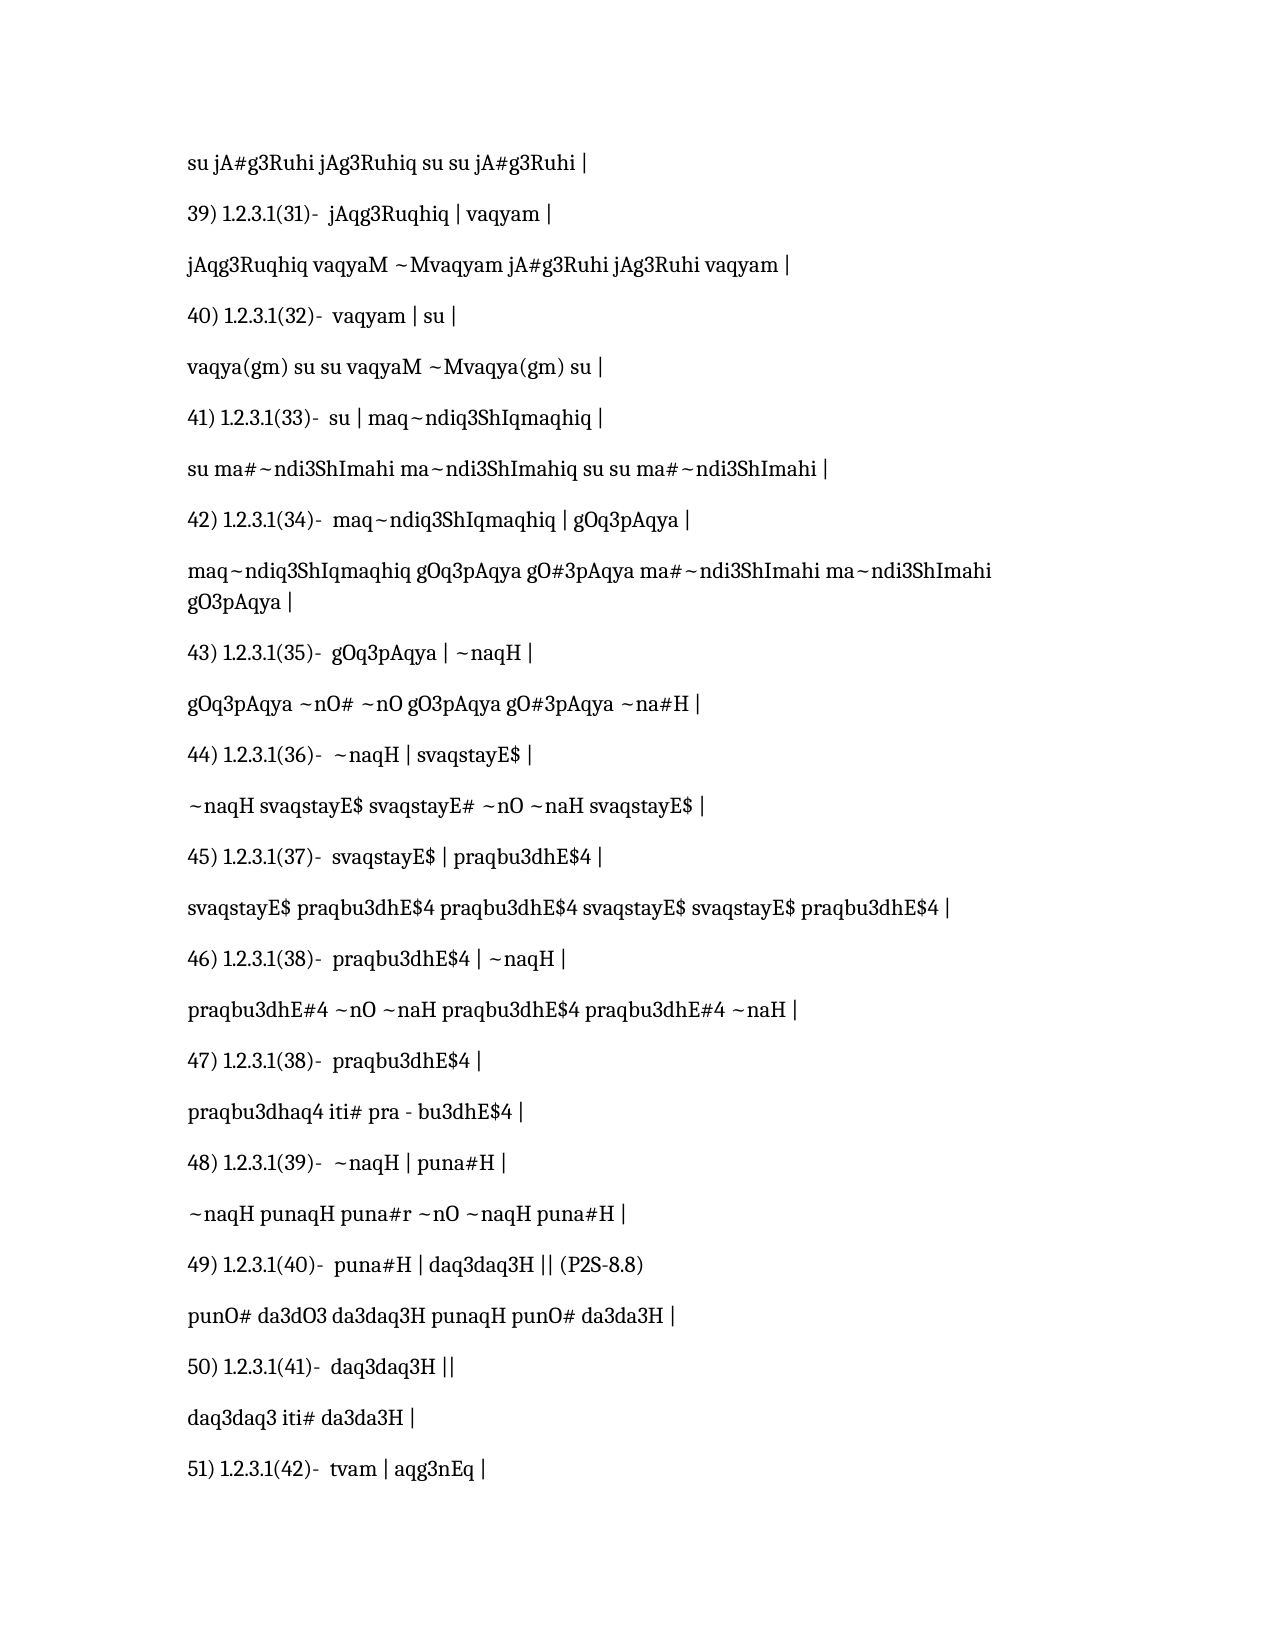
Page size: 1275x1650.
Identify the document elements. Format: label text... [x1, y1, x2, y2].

text 46) 1.2.3.1(38)- praqbu3dhE$4 | ~naqH | [187, 946, 1087, 972]
text su jA#g3Ruhi jAg3Ruhiq su su jA#g3Ruhi | [187, 150, 1087, 176]
text gOq3pAqya ~nO# ~nO gO3pAqya gO#3pAqya ~na#H | [187, 691, 1087, 717]
text punO# da3dO3 da3daq3H punaqH punO# da3da3H | [187, 1303, 1087, 1329]
text 44) 1.2.3.1(36)- ~naqH | svaqstayE$ | [187, 742, 1087, 768]
text 41) 1.2.3.1(33)- su | maq~ndiq3ShIqmaqhiq | [187, 405, 1087, 432]
text 47) 1.2.3.1(38)- praqbu3dhE$4 | [187, 1048, 1087, 1074]
text 40) 1.2.3.1(32)- vaqyam | su | [187, 303, 1087, 329]
text ~naqH svaqstayE$ svaqstayE# ~nO ~naH svaqstayE$ | [187, 793, 1087, 819]
text svaqstayE$ praqbu3dhE$4 praqbu3dhE$4 svaqstayE$ svaqstayE$ praqbu3dhE$4 | [187, 895, 1087, 921]
text 51) 1.2.3.1(42)- tvam | aqg3nEq | [187, 1456, 1087, 1483]
text 49) 1.2.3.1(40)- puna#H | daq3daq3H || (P2S-8.8) [187, 1252, 1087, 1278]
text jAqg3Ruqhiq vaqyaM ~Mvaqyam jA#g3Ruhi jAg3Ruhi vaqyam | [187, 252, 1087, 278]
text 45) 1.2.3.1(37)- svaqstayE$ | praqbu3dhE$4 | [187, 844, 1087, 870]
text 43) 1.2.3.1(35)- gOq3pAqya | ~naqH | [187, 639, 1087, 666]
text ~naqH punaqH puna#r ~nO ~naqH puna#H | [187, 1201, 1087, 1227]
text praqbu3dhaq4 iti# pra - bu3dhE$4 | [187, 1099, 1087, 1125]
text 42) 1.2.3.1(34)- maq~ndiq3ShIqmaqhiq | gOq3pAqya | [187, 507, 1087, 534]
text 50) 1.2.3.1(41)- daq3daq3H || [187, 1354, 1087, 1381]
text 48) 1.2.3.1(39)- ~naqH | puna#H | [187, 1150, 1087, 1176]
text maq~ndiq3ShIqmaqhiq gOq3pAqya gO#3pAqya ma#~ndi3ShImahi ma~ndi3ShImahi gO3pAqya | [187, 558, 1087, 615]
text su ma#~ndi3ShImahi ma~ndi3ShImahiq su su ma#~ndi3ShImahi | [187, 456, 1087, 483]
text praqbu3dhE#4 ~nO ~naH praqbu3dhE$4 praqbu3dhE#4 ~naH | [187, 997, 1087, 1023]
text 39) 1.2.3.1(31)- jAqg3Ruqhiq | vaqyam | [187, 201, 1087, 227]
text daq3daq3 iti# da3da3H | [187, 1405, 1087, 1432]
text vaqya(gm) su su vaqyaM ~Mvaqya(gm) su | [187, 354, 1087, 381]
